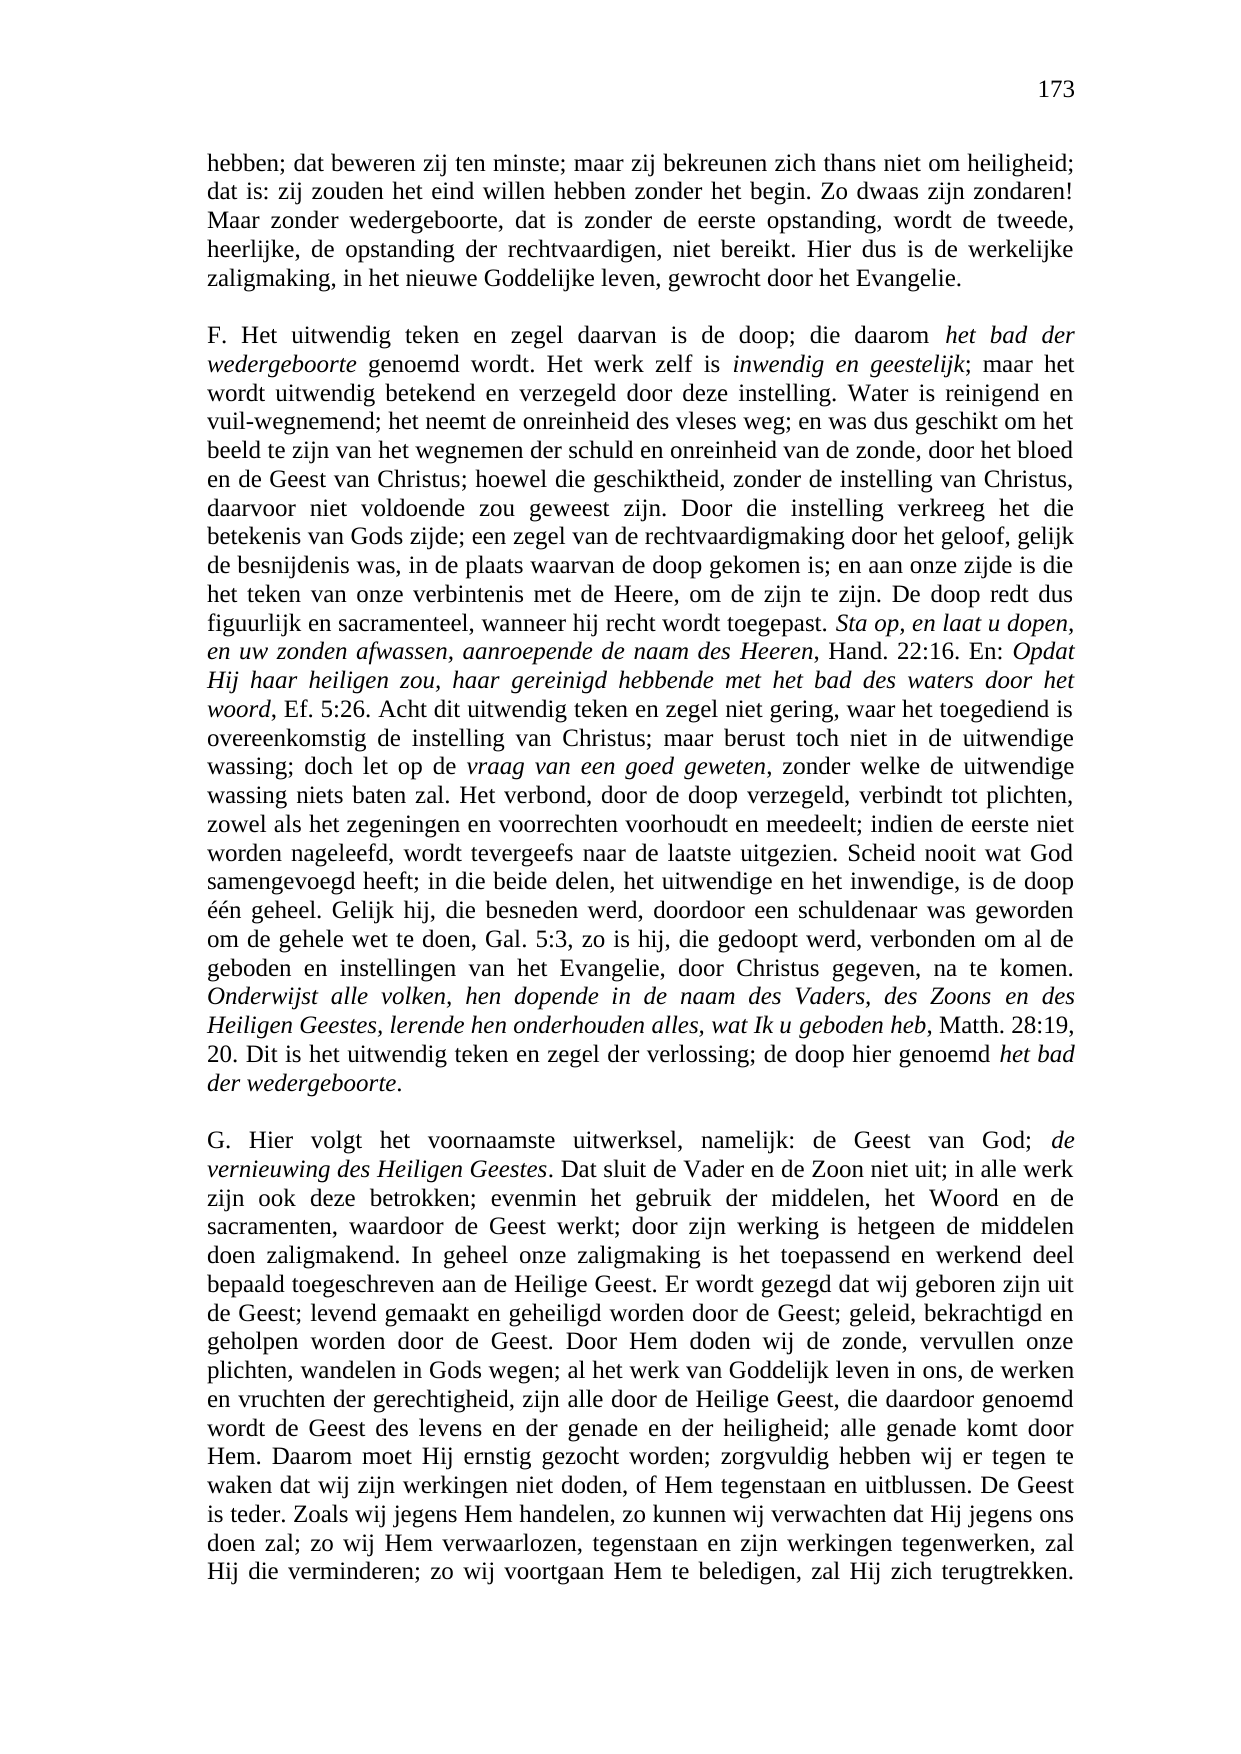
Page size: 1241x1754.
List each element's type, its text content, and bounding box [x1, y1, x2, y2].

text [207, 1125, 1075, 1585]
text F. Het uitwendig teken en zegel daarvan is de doop; die daarom het bad der wedergeboorte genoemd wordt. Het werk zelf is inwendig en geestelijk; maar het wordt uitwendig betekend en verzegeld door deze instelling. Water is reinigend en vuil-wegnemend; het neemt de onreinheid des vleses weg; en was dus geschikt om het beeld te zijn van het wegnemen der schuld en onreinheid van de zonde, door het bloed en de Geest van Christus; hoewel die geschiktheid, zonder de instelling van Christus, daarvoor niet voldoende zou geweest zijn. Door die instelling verkreeg het die betekenis van Gods zijde; een zegel van de rechtvaardigmaking door het geloof, gelijk de besnijdenis was, in de plaats waarvan de doop gekomen is; en aan onze zijde is die het teken van onze verbintenis met de Heere, om de zijn te zijn. De doop redt dus figuurlijk en sacramenteel, wanneer hij recht wordt toegepast. Sta op, en laat u dopen, en uw zonden afwassen, aanroepende de naam des Heeren, Hand. 22:16. En: Opdat Hij haar heiligen zou, haar gereinigd hebbende met het bad des waters door het woord, Ef. 5:26. Acht dit uitwendig teken en zegel niet gering, waar het toegediend is overeenkomstig de instelling van Christus; maar berust toch niet in de uitwendige wassing; doch let op de vraag van een goed geweten, zonder welke de uitwendige wassing niets baten zal. Het verbond, door de doop verzegeld, verbindt tot plichten, zowel als het zegeningen en voorrechten voorhoudt en meedeelt; indien de eerste niet worden nageleefd, wordt tevergeefs naar de laatste uitgezien. Scheid nooit wat God samengevoegd heeft; in die beide delen, het uitwendige en het inwendige, is de doop één geheel. Gelijk hij, die besneden werd, doordoor een schuldenaar was geworden om de gehele wet te doen, Gal. 5:3, zo is hij, die gedoopt werd, verbonden om al de geboden en instellingen van het Evangelie, door Christus gegeven, na te komen. Onderwijst alle volken, hen dopende in de naam des Vaders, des Zoons en des Heiligen Geestes, lerende hen onderhouden alles, wat Ik u geboden heb, Matth. 28:19, 20. Dit is het uitwendig teken en zegel der verlossing; de doop hier genoemd het bad der wedergeboorte. [207, 320, 1075, 1096]
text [207, 148, 1075, 291]
